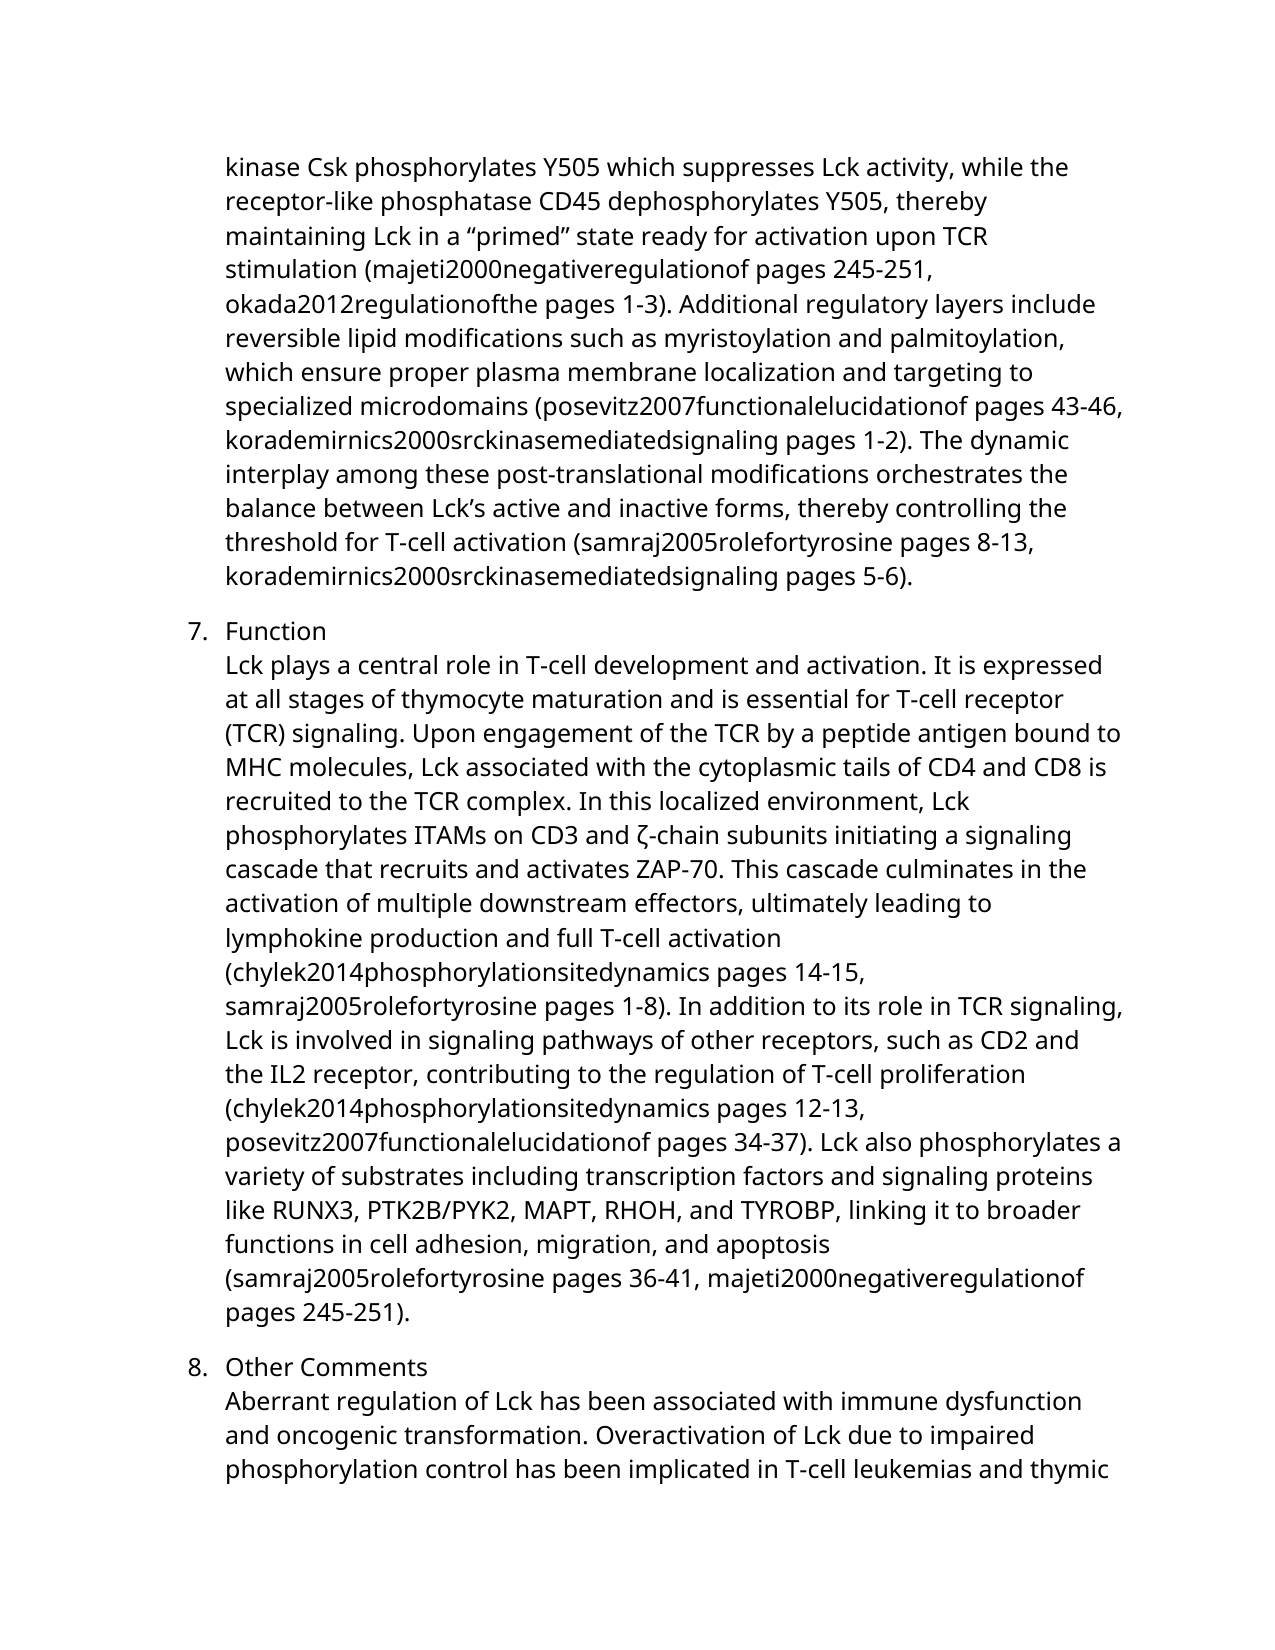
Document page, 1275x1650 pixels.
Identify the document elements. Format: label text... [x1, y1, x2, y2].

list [187, 1350, 1125, 1486]
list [187, 150, 1125, 593]
list Function Lck plays a central role in T-cell development and activation. It is expressed at all stages of thymocyte maturation and is essential for T-cell receptor (TCR) signaling. Upon engagement of the TCR by a peptide antigen bound to MHC molecules, Lck associated with the cytoplasmic tails of CD4 and CD8 is recruited to the TCR complex. In this localized environment, Lck phosphorylates ITAMs on CD3 and ζ-chain subunits initiating a signaling cascade that recruits and activates ZAP-70. This cascade culminates in the activation of multiple downstream effectors, ultimately leading to lymphokine production and full T-cell activation (chylek2014phosphorylationsitedynamics pages 14-15, samraj2005rolefortyrosine pages 1-8). In addition to its role in TCR signaling, Lck is involved in signaling pathways of other receptors, such as CD2 and the IL2 receptor, contributing to the regulation of T-cell proliferation (chylek2014phosphorylationsitedynamics pages 12-13, posevitz2007functionalelucidationof pages 34-37). Lck also phosphorylates a variety of substrates including transcription factors and signaling proteins like RUNX3, PTK2B/PYK2, MAPT, RHOH, and TYROBP, linking it to broader functions in cell adhesion, migration, and apoptosis (samraj2005rolefortyrosine pages 36-41, majeti2000negativeregulationof pages 245-251). [187, 614, 1125, 1329]
